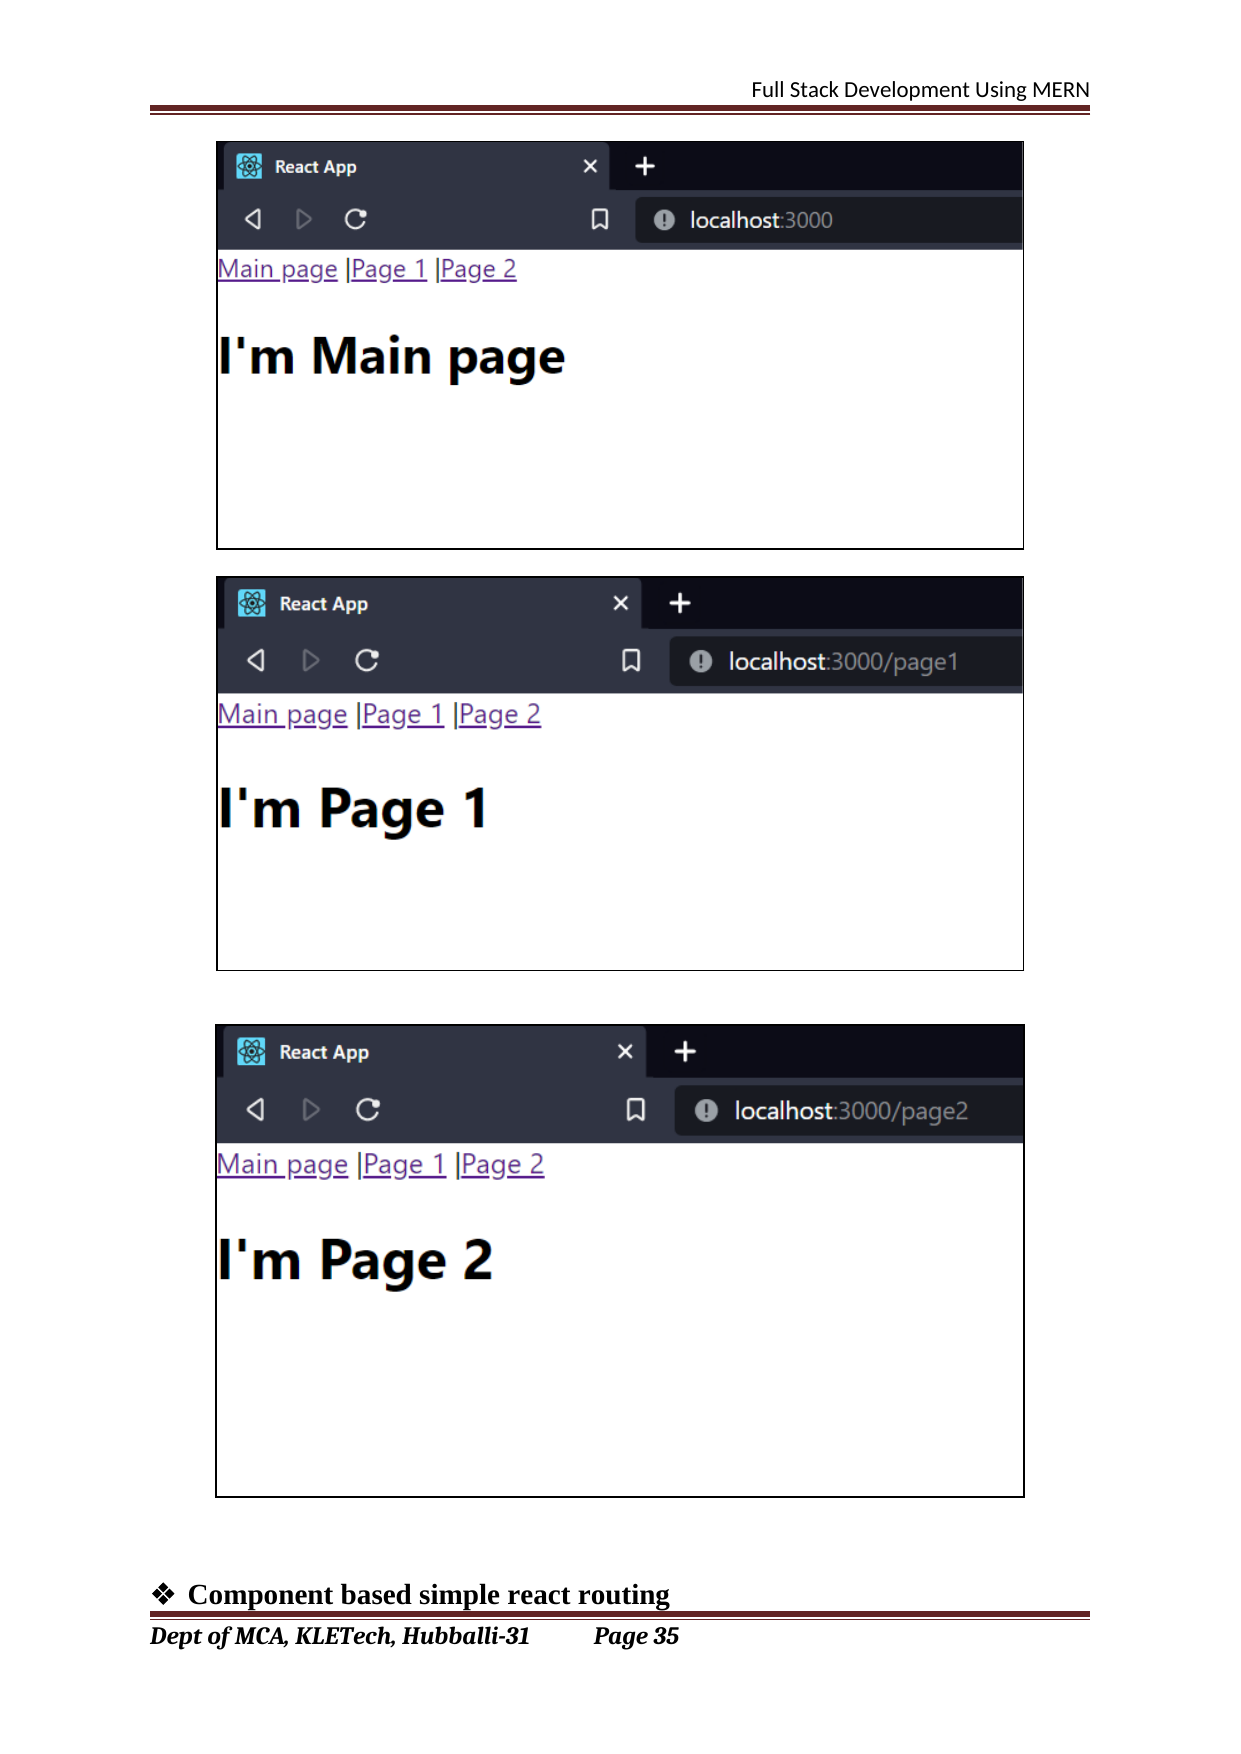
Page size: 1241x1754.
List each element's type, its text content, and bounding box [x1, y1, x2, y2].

list Component based simple react routing [150, 1577, 1090, 1611]
picture [217, 1026, 1023, 1496]
picture [218, 578, 1023, 970]
picture [218, 142, 1023, 548]
